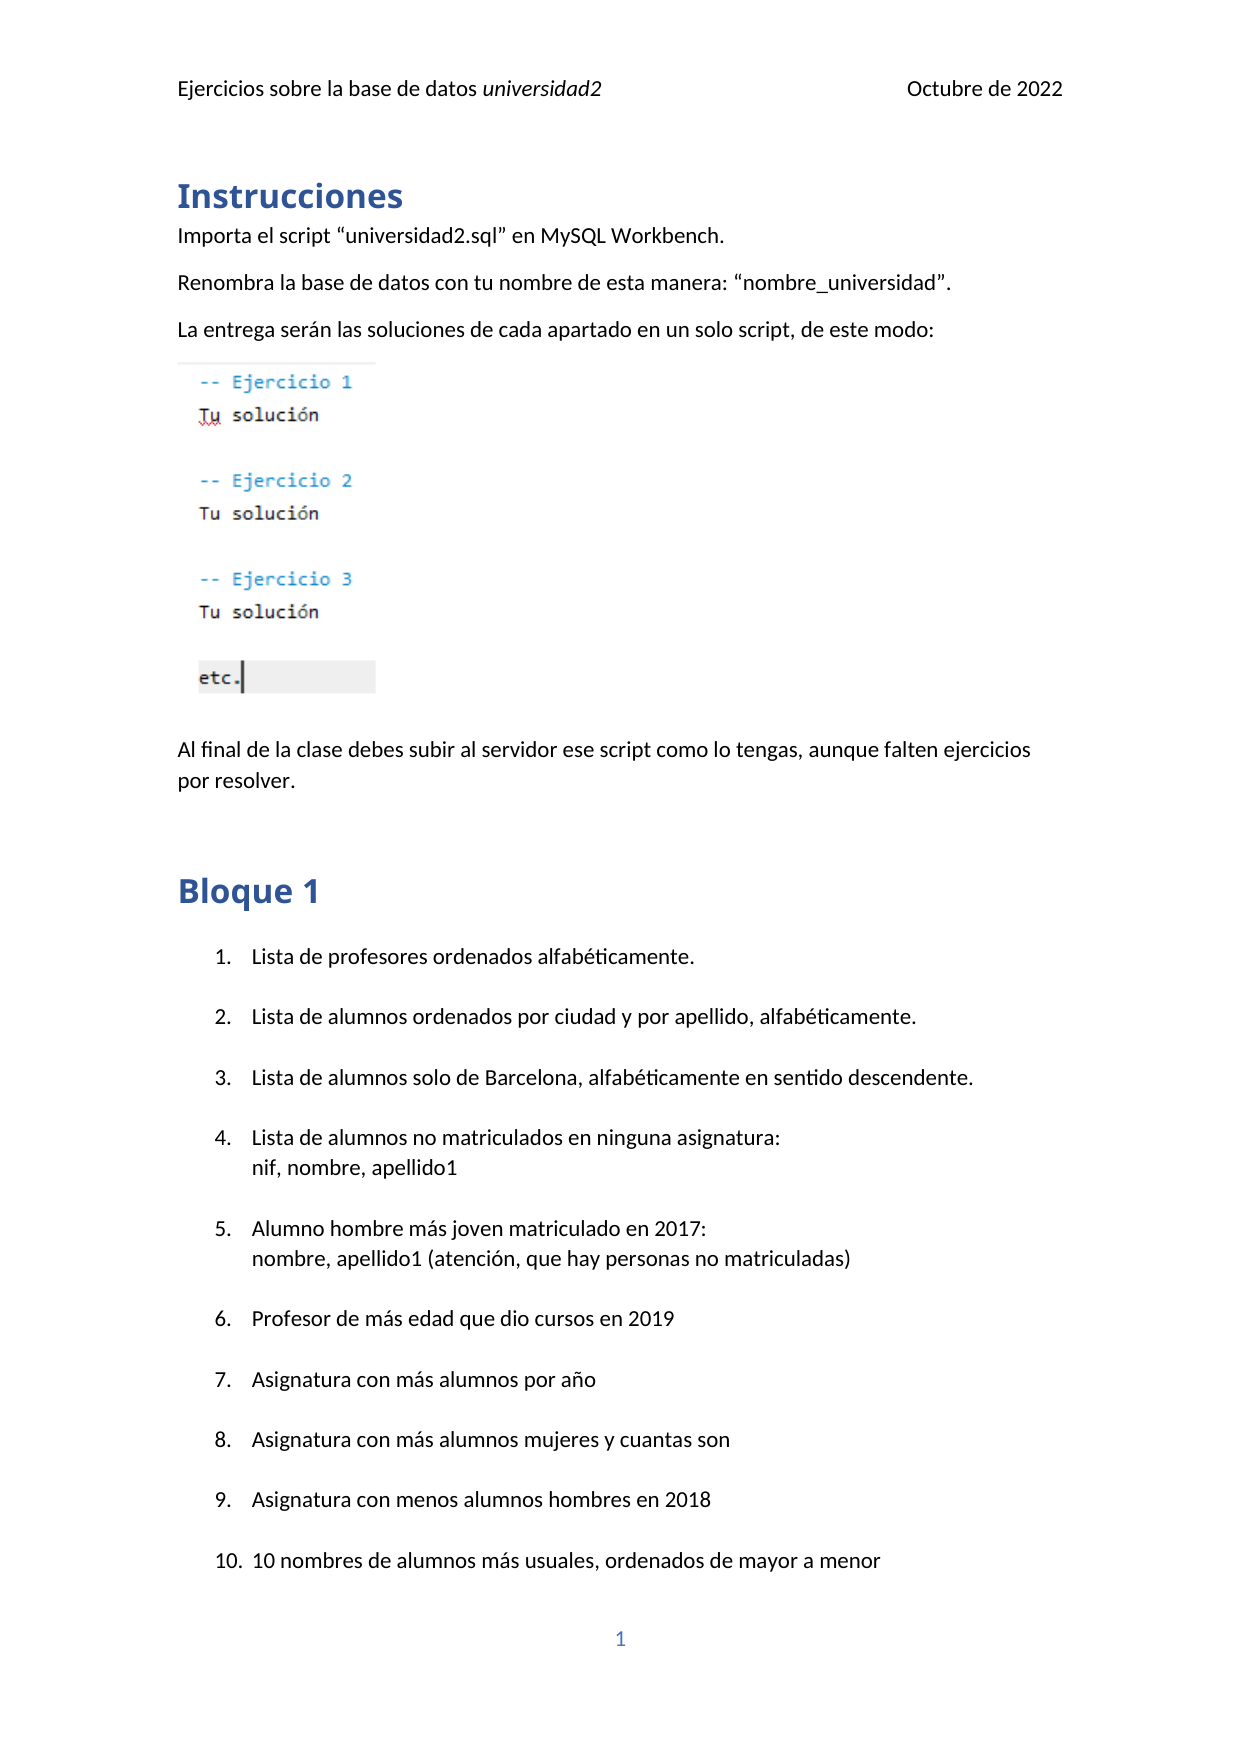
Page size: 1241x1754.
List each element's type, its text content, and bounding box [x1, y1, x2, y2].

text La entrega serán las soluciones de cada apartado en un solo script, de este modo: [177, 315, 1063, 343]
list Lista de alumnos solo de Barcelona, alfabéticamente en sentido descendente. [214, 1063, 1063, 1121]
list Lista de alumnos ordenados por ciudad y por apellido, alfabéticamente. [214, 1002, 1063, 1061]
list Asignatura con menos alumnos hombres en 2018 [214, 1486, 1063, 1544]
list Lista de alumnos no matriculados en ninguna asignatura: nif, nombre, apellido1 [214, 1123, 1063, 1212]
list Alumno hombre más joven matriculado en 2017: nombre, apellido1 (atención, que hay personas no matriculadas) [214, 1214, 1063, 1302]
list Asignatura con más alumnos por año [214, 1365, 1063, 1423]
picture [177, 362, 376, 717]
text Importa el script “universidad2.sql” en MySQL Workbench. [177, 222, 1063, 249]
text Al final de la clase debes subir al servidor ese script como lo tengas, aunque falten ejercicios por resolver. [177, 736, 1063, 794]
list Lista de profesores ordenados alfabéticamente. [214, 942, 1063, 1000]
list 10 nombres de alumnos más usuales, ordenados de mayor a menor [214, 1546, 1063, 1604]
subtitle Bloque 1 [177, 868, 1063, 913]
text Renombra la base de datos con tu nombre de esta manera: “nombre_universidad”. [177, 268, 1063, 296]
list Profesor de más edad que dio cursos en 2019 [214, 1304, 1063, 1363]
subtitle Instrucciones [177, 173, 1063, 218]
list Asignatura con más alumnos mujeres y cuantas son [214, 1425, 1063, 1483]
